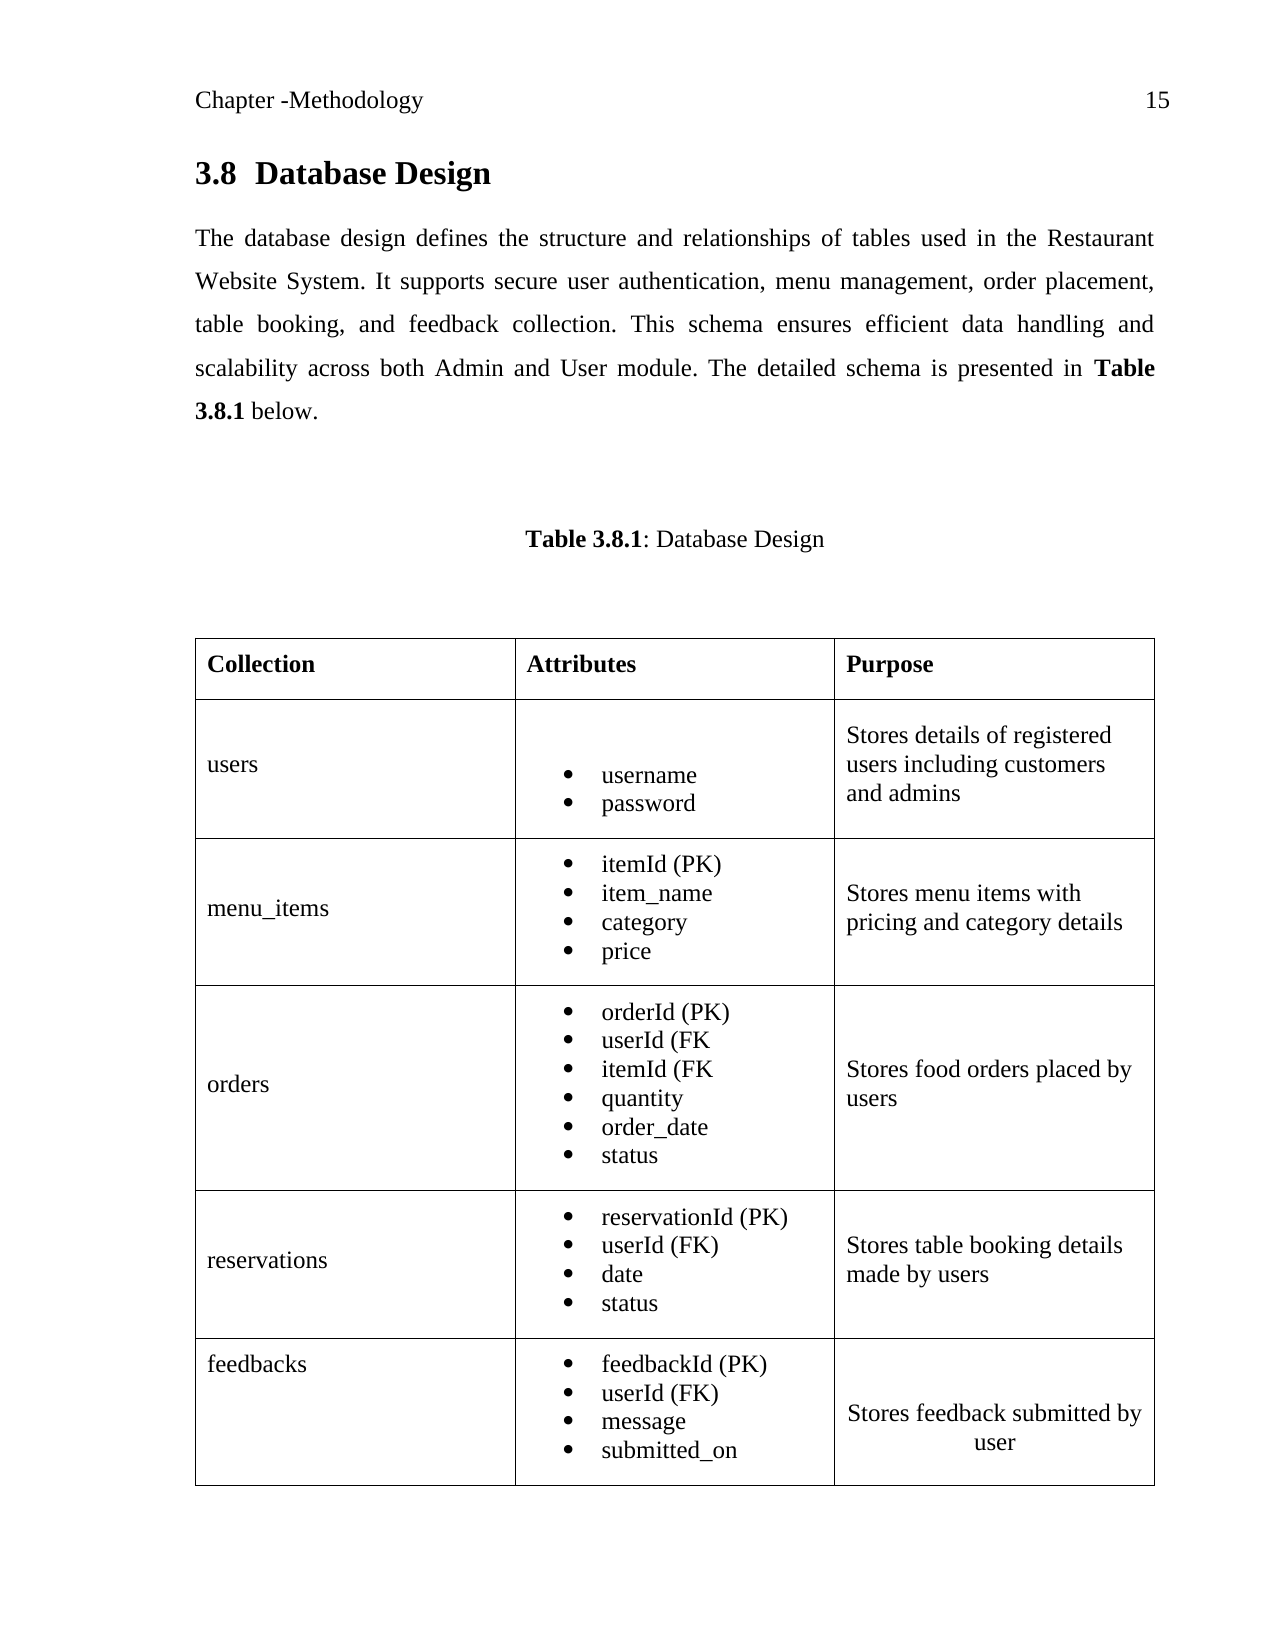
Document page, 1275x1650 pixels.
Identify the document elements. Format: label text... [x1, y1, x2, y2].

table_cell menu_items [196, 839, 515, 985]
table_cell feedbacks [196, 1339, 515, 1485]
table_header Purpose [835, 639, 1154, 699]
table_cell Stores menu items with pricing and category details [835, 839, 1154, 985]
subtitle Database Design [195, 153, 1155, 192]
table_cell Stores details of registered users including customers and admins [835, 700, 1154, 838]
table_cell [835, 1339, 1154, 1485]
table_header Collection [196, 639, 515, 699]
table_cell orders [196, 986, 515, 1190]
table_cell Stores food orders placed by users [835, 986, 1154, 1190]
table_cell reservationId (PK) userId (FK) date status [516, 1191, 834, 1337]
table_cell itemId (PK) item_name category price [516, 839, 834, 985]
text The database design defines the structure and relationships of tables used in the Restaurant Website System. It supports secure user authentication, menu management, order placement, table booking, and feedback collection. This schema ensures efficient data handling and scalability across both Admin and User module. The detailed schema is presented in Table 3.8.1 below. [195, 223, 1155, 424]
text Table 3.8.1: Database Design [195, 524, 1154, 552]
table_header Attributes [516, 639, 834, 699]
table_cell username password [516, 700, 834, 838]
table_cell Stores table booking details made by users [835, 1191, 1154, 1337]
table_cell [516, 1339, 834, 1485]
table_cell reservations [196, 1191, 515, 1337]
table_cell users [196, 700, 515, 838]
table_cell orderId (PK) userId (FK itemId (FK quantity order_date status [516, 986, 834, 1190]
